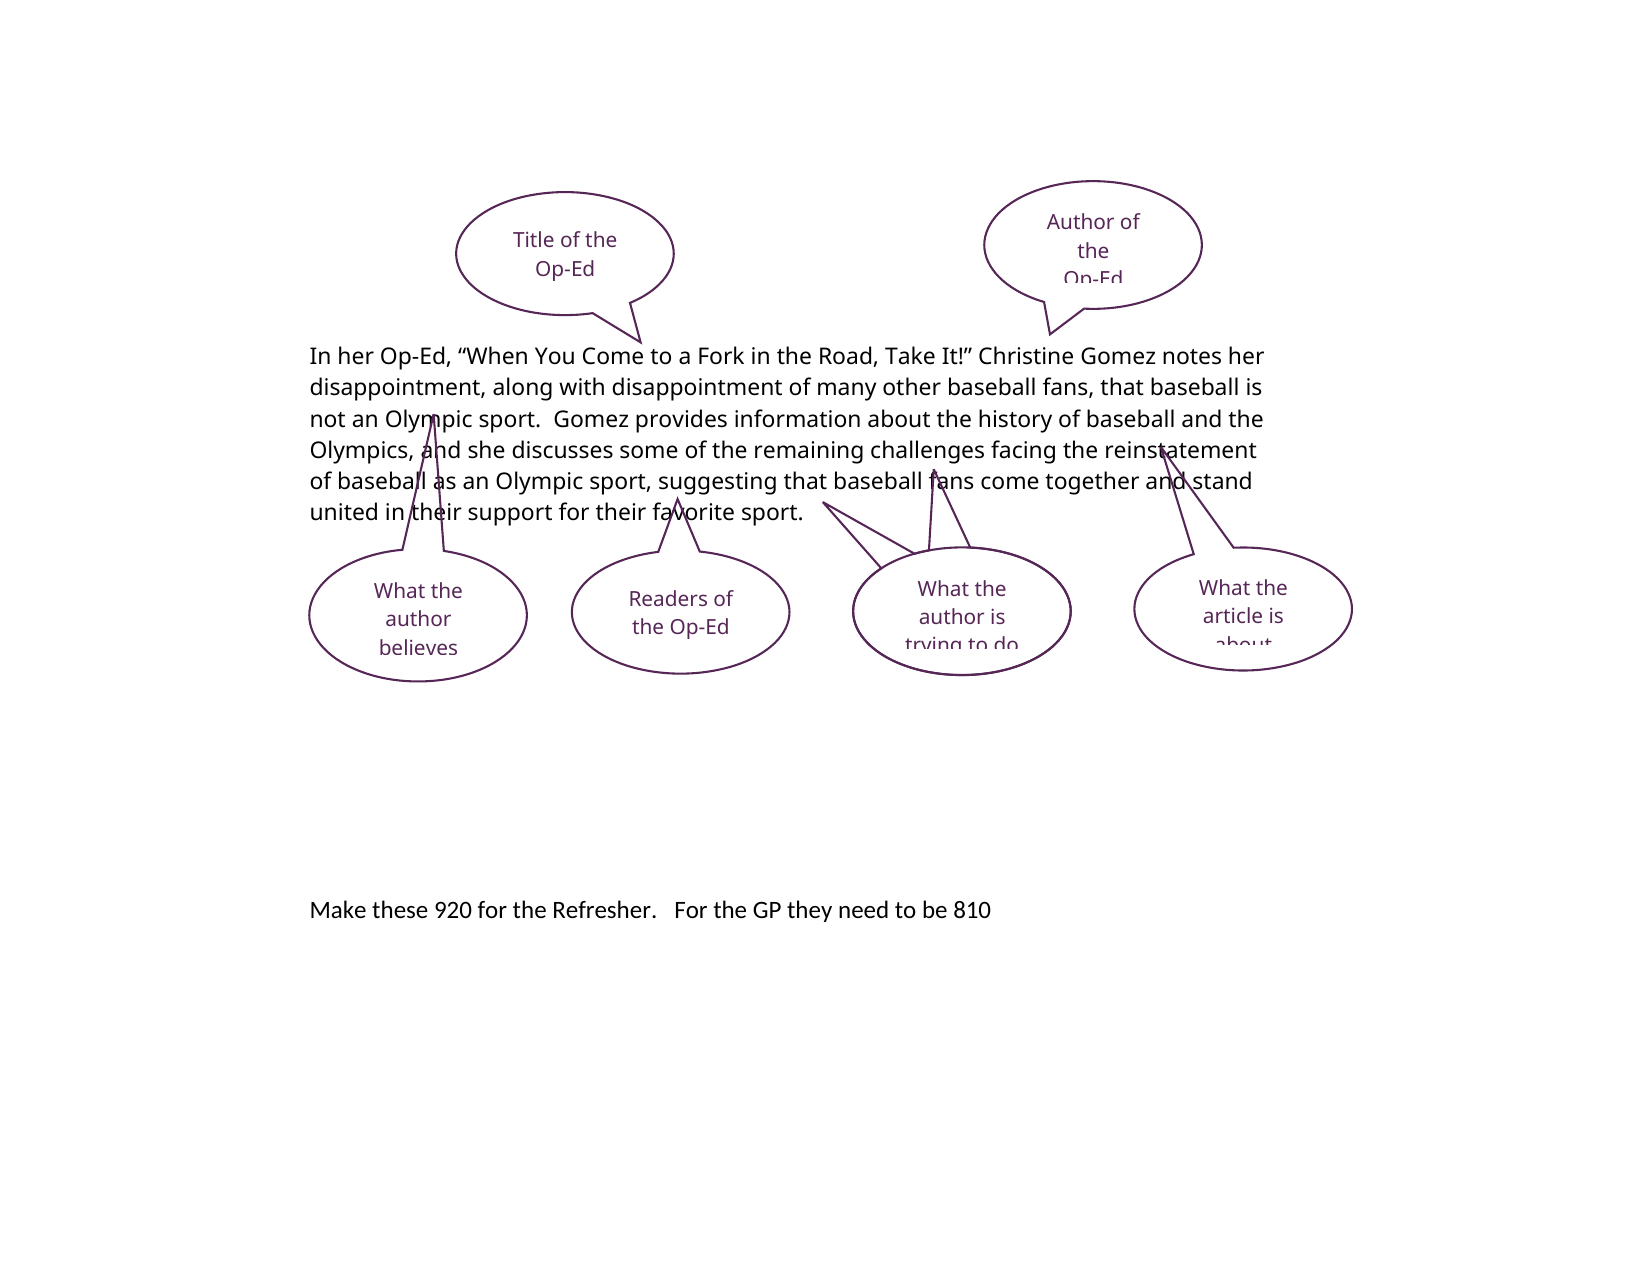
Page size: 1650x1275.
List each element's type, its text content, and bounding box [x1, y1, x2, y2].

text Make these 920 for the Refresher. For the GP they need to be 810 [309, 894, 1275, 924]
text In her Op-Ed, “When You Come to a Fork in the Road, Take It!” Christine Gomez notes her disappointment, along with disappointment of many other baseball fans, that baseball is not an Olympic sport. Gomez provides information about the history of baseball and the Olympics, and she discusses some of the remaining challenges facing the reinstatement of baseball as an Olympic sport, suggesting that baseball fans come together and stand united in their support for their favorite sport. [309, 340, 1275, 528]
